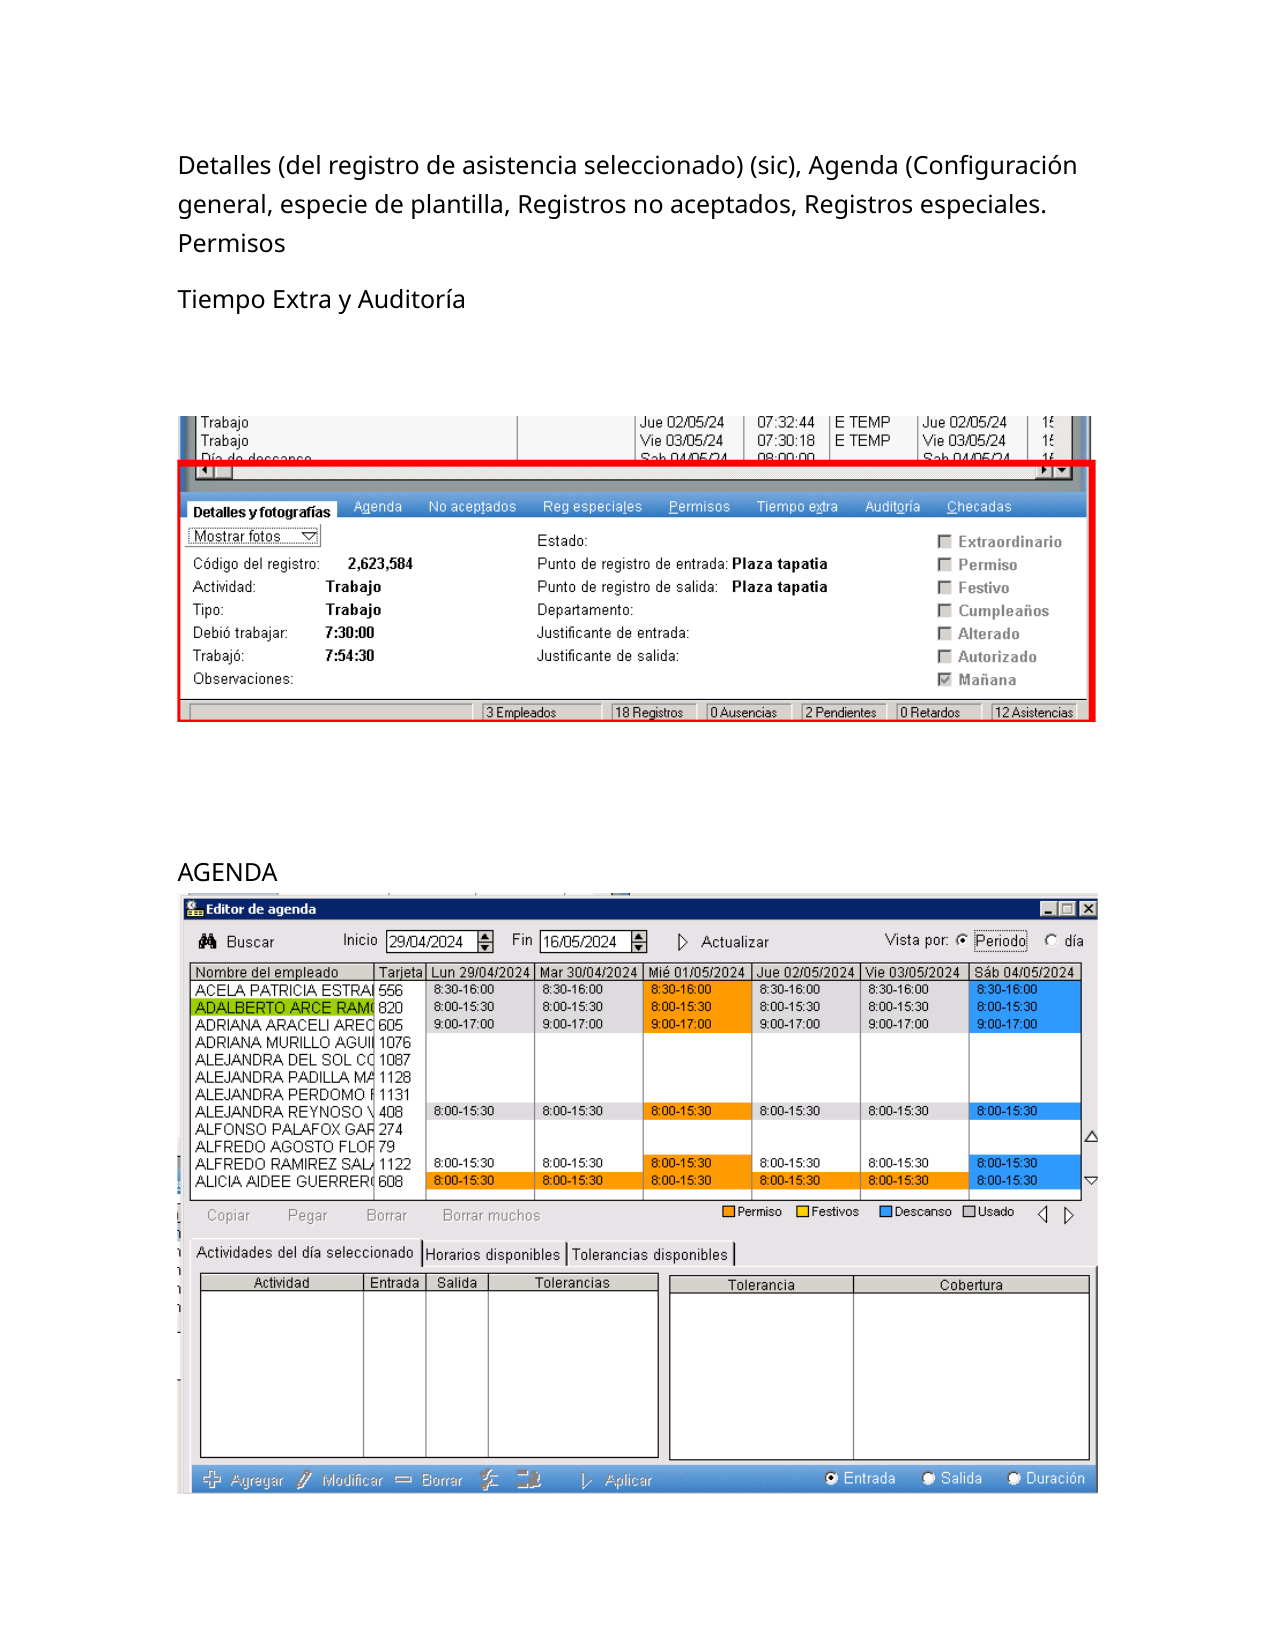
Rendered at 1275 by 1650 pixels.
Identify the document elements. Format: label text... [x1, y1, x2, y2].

picture [177, 893, 1098, 1494]
text Detalles (del registro de asistencia seleccionado) (sic), Agenda (Configuración general, especie de plantilla, Registros no aceptados, Registros especiales. Permisos [177, 148, 1098, 260]
text Tiempo Extra y Auditoría [177, 282, 1098, 394]
text AGENDA [177, 855, 1098, 893]
picture [177, 416, 1098, 722]
